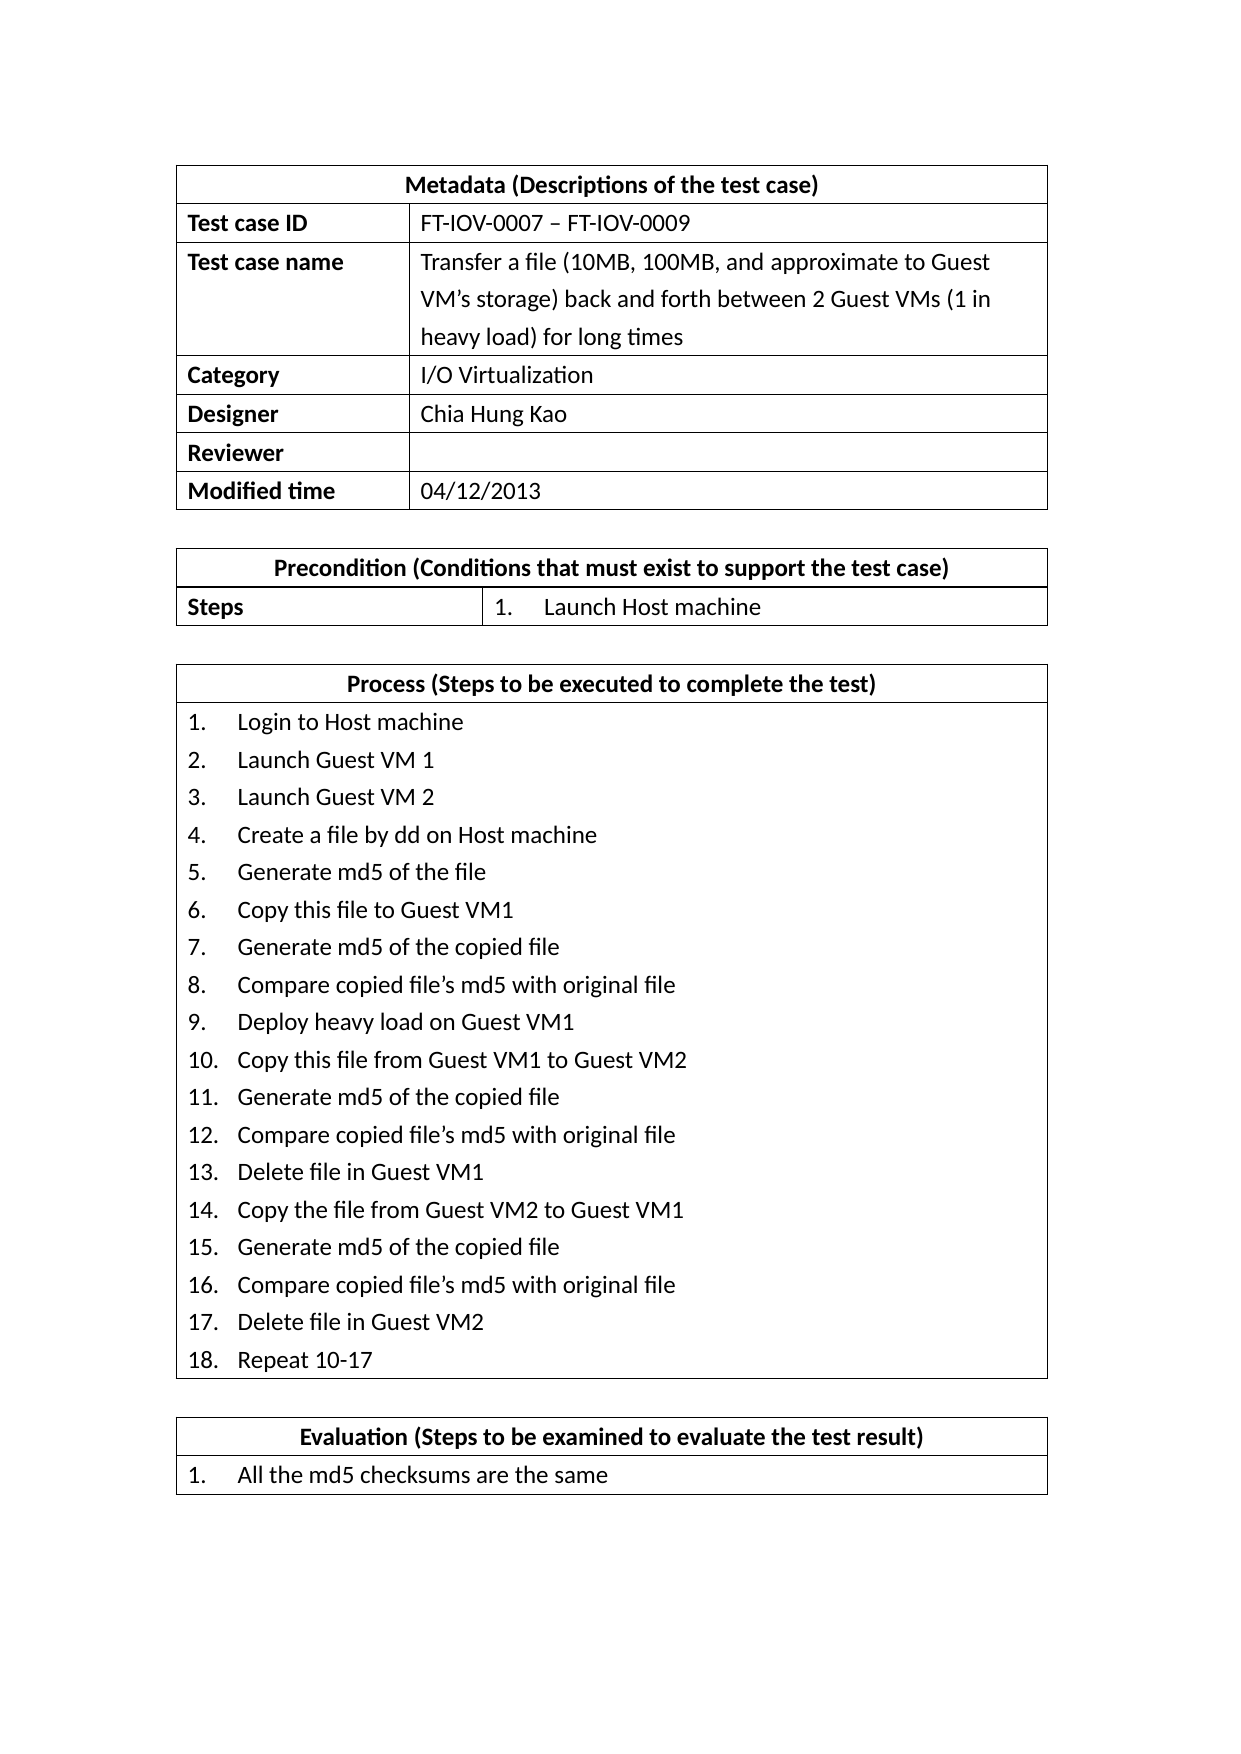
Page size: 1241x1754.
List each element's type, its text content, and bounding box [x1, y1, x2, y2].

table_header Precondition (Conditions that must exist to support the test case) [177, 549, 1047, 586]
table_cell [410, 433, 1047, 471]
table_header Evaluation (Steps to be examined to evaluate the test result) [177, 1418, 1047, 1455]
table_header Metadata (Descriptions of the test case) [177, 166, 1047, 203]
table_cell Login to Host machine Launch Guest VM 1 Launch Guest VM 2 Create a file by dd on Host machine Generate md5 of the file Copy this file to Guest VM1 Generate md5 of the copied file Compare copied file’s md5 with original file Deploy heavy load on Guest VM1 Copy this file from Guest VM1 to Guest VM2 Generate md5 of the copied file Compare copied file’s md5 with original file Delete file in Guest VM1 Copy the file from Guest VM2 to Guest VM1 Generate md5 of the copied file Compare copied file’s md5 with original file Delete file in Guest VM2 Repeat 10-17 [177, 703, 1047, 1378]
table_cell Chia Hung Kao [410, 395, 1047, 432]
table_header Process (Steps to be executed to complete the test) [177, 665, 1047, 702]
table_cell Transfer a file (10MB, 100MB, and approximate to Guest VM’s storage) back and forth between 2 Guest VMs (1 in heavy load) for long times [410, 243, 1047, 355]
table_cell FT-IOV-0007 – FT-IOV-0009 [410, 204, 1047, 242]
table_cell Modified time [177, 472, 409, 509]
table_cell Designer [177, 395, 409, 432]
table_cell Steps [177, 588, 482, 625]
table_cell All the md5 checksums are the same [177, 1456, 1047, 1494]
table_cell Reviewer [177, 433, 409, 471]
table_cell Category [177, 356, 409, 394]
table_cell Launch Host machine [483, 588, 1047, 625]
table_cell Test case ID [177, 204, 409, 242]
table_cell Test case name [177, 243, 409, 355]
table_cell 04/12/2013 [410, 472, 1047, 509]
table_cell I/O Virtualization [410, 356, 1047, 394]
